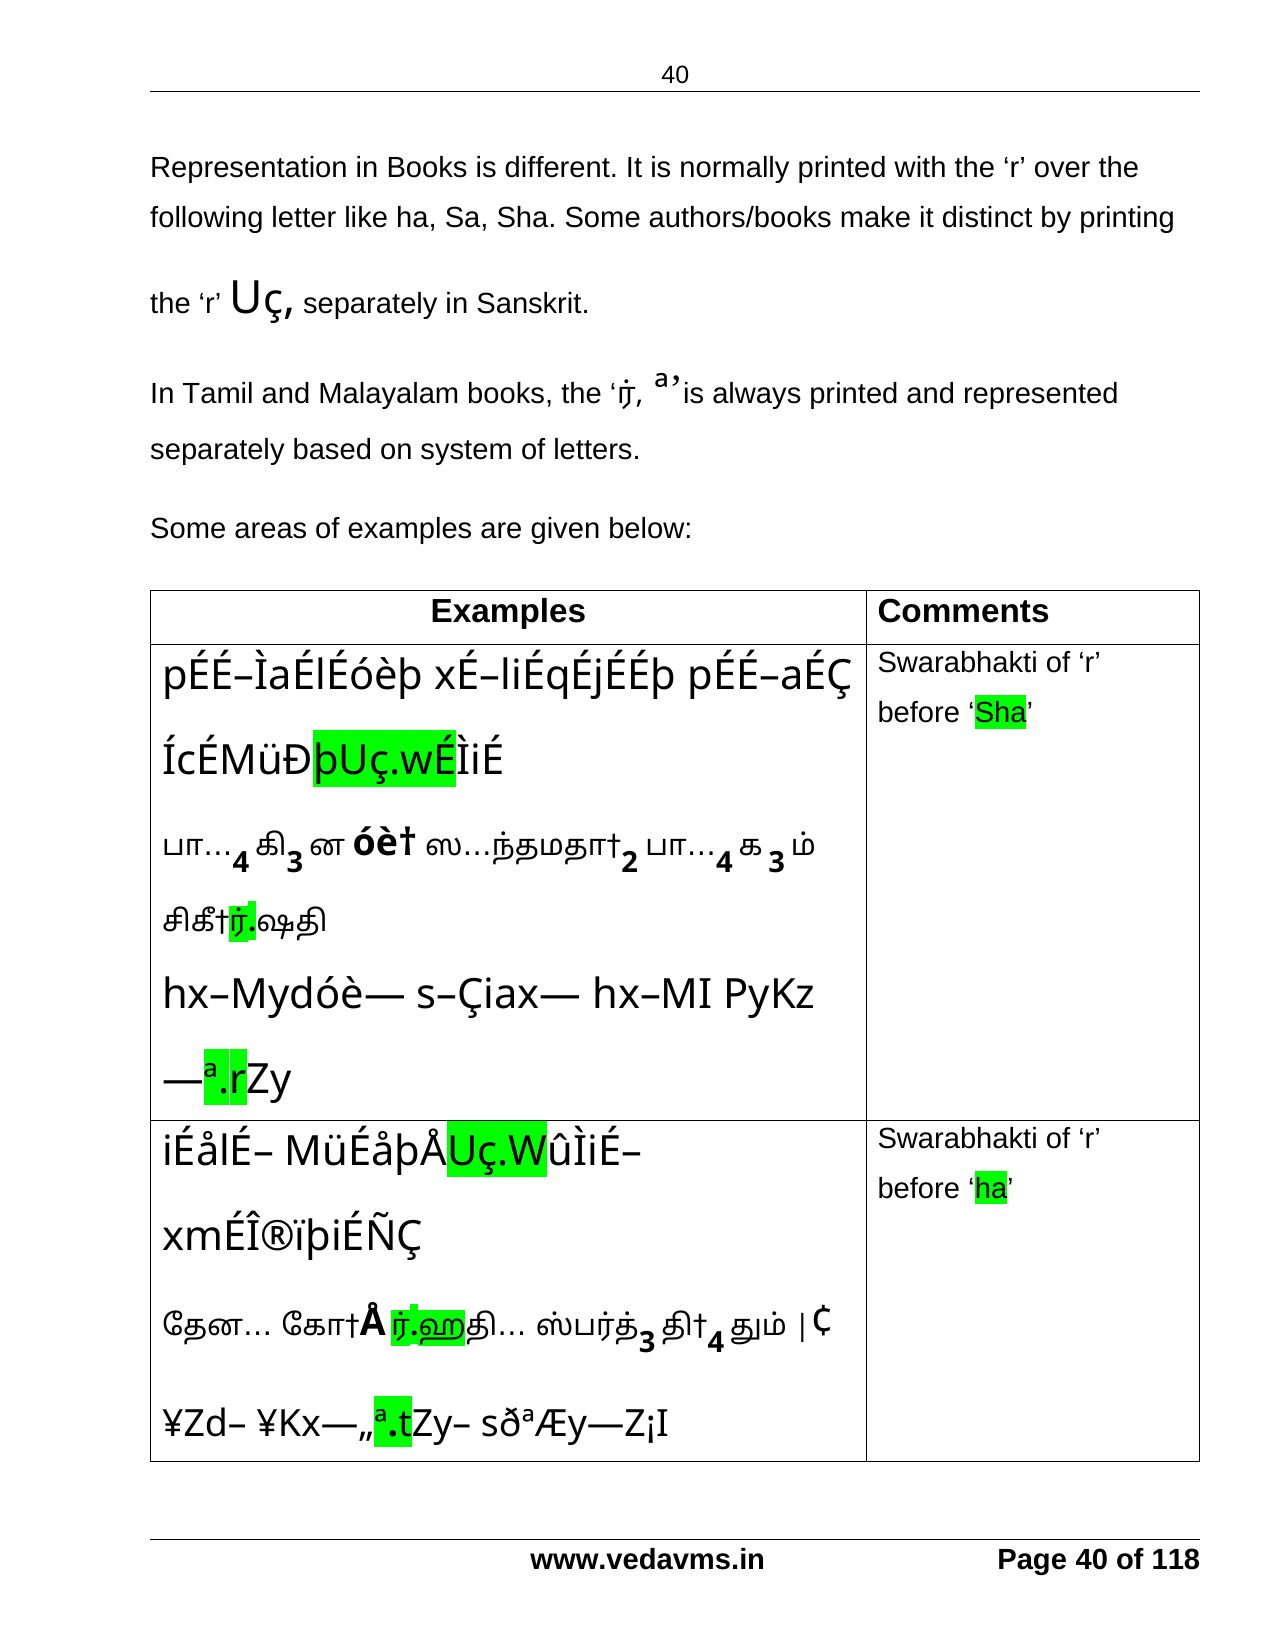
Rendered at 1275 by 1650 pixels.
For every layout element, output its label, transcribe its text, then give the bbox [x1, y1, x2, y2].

table_header Comments [867, 591, 1199, 644]
table_header Examples [151, 591, 866, 644]
table_cell pÉÉ–ÌaÉlÉóèþ xÉ–liÉqÉjÉÉþ pÉÉ–aÉÇ ÍcÉMüÐþUç.wÉÌiÉ பா…4கி3னóè† ஸ…ந்தமதா†2 பா…4க3ம் சிகீ†ர்.ஷதி hx–Mydóè— s–Çiax— hx–MI PyKz—ª.rZy [151, 645, 866, 1119]
table_cell Swarabhakti of ‘r’ before ‘ha’ [867, 1121, 1199, 1461]
table_cell Swarabhakti of ‘r’ before ‘Sha’ [867, 645, 1199, 1119]
table_cell iÉålÉ– MüÉåþÅUç.WûÌiÉ– xmÉÎ®ïþiÉÑÇ தேன… கோ†Åர்.ஹதி… ஸ்பர்த்3தி†4தும் |¢ ¥Zd– ¥Kx—„ª.tZy– sðªÆy—Z¡I [151, 1121, 866, 1461]
text In Tamil and Malayalam books, the ‘ர், ª’is always printed and represented separately based on system of letters. [150, 358, 1200, 466]
text Representation in Books is different. It is normally printed with the ‘r’ over the following letter like ha, Sa, Sha. Some authors/books make it distinct by printing the ‘r’ Uç, separately in Sanskrit. [150, 150, 1200, 327]
text Some areas of examples are given below: [150, 511, 1200, 545]
